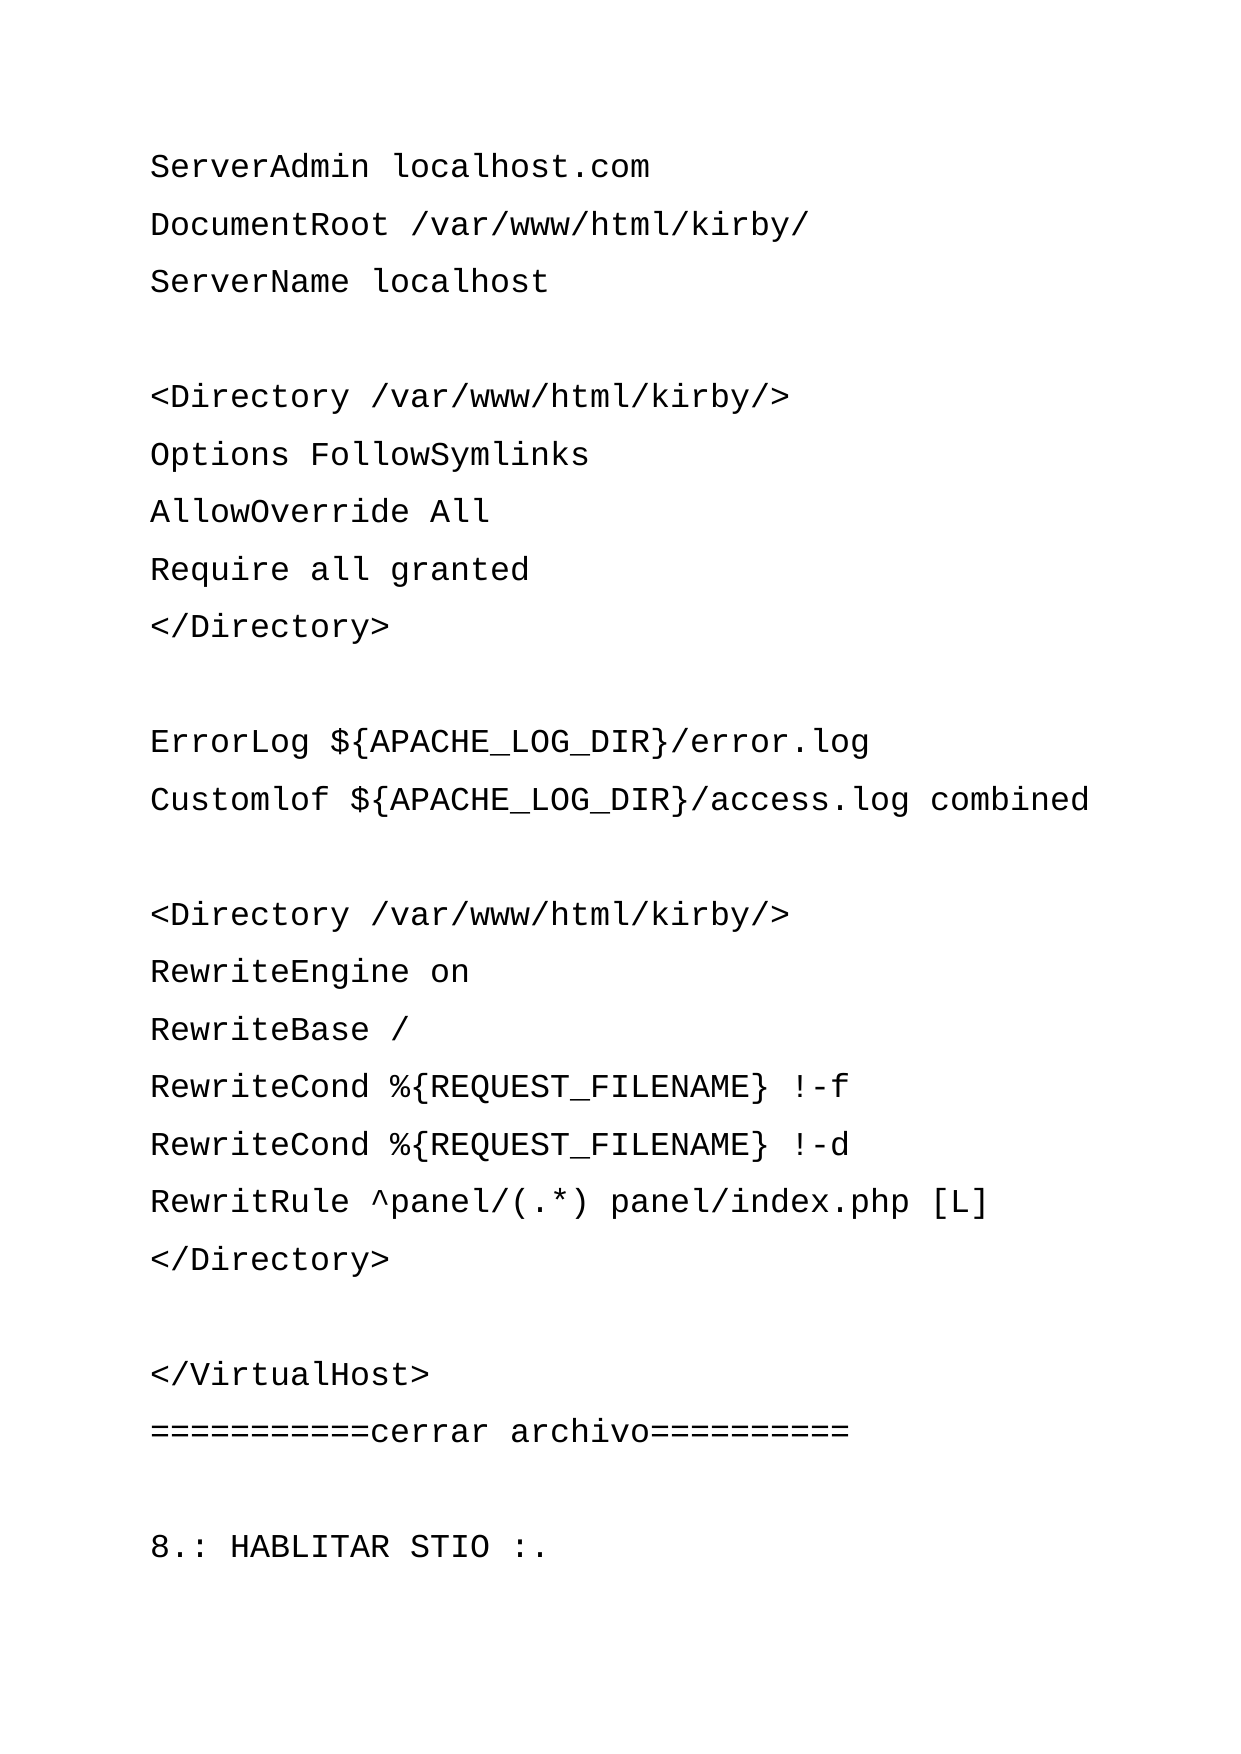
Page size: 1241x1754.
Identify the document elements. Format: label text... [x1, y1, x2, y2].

text RewriteBase / [150, 1012, 1090, 1050]
text </VirtualHost> [150, 1357, 1090, 1395]
text Customlof ${APACHE_LOG_DIR}/access.log combined [150, 782, 1090, 820]
text ServerAdmin localhost.com [150, 150, 1090, 188]
text Require all granted [150, 552, 1090, 590]
text DocumentRoot /var/www/html/kirby/ [150, 207, 1090, 245]
text <Directory /var/www/html/kirby/> [150, 380, 1090, 418]
text </Directory> [150, 1242, 1090, 1280]
text 8.: HABLITAR STIO :. [150, 1530, 1090, 1568]
text AllowOverride All [150, 495, 1090, 533]
text RewritRule ^panel/(.*) panel/index.php [L] [150, 1185, 1090, 1223]
text RewriteCond %{REQUEST_FILENAME} !-f [150, 1070, 1090, 1108]
text ErrorLog ${APACHE_LOG_DIR}/error.log [150, 725, 1090, 763]
text ServerName localhost [150, 265, 1090, 303]
text RewriteCond %{REQUEST_FILENAME} !-d [150, 1127, 1090, 1165]
text RewriteEngine on [150, 955, 1090, 993]
text ===========cerrar archivo========== [150, 1415, 1090, 1453]
text Options FollowSymlinks [150, 437, 1090, 475]
text </Directory> [150, 610, 1090, 648]
text <Directory /var/www/html/kirby/> [150, 897, 1090, 935]
